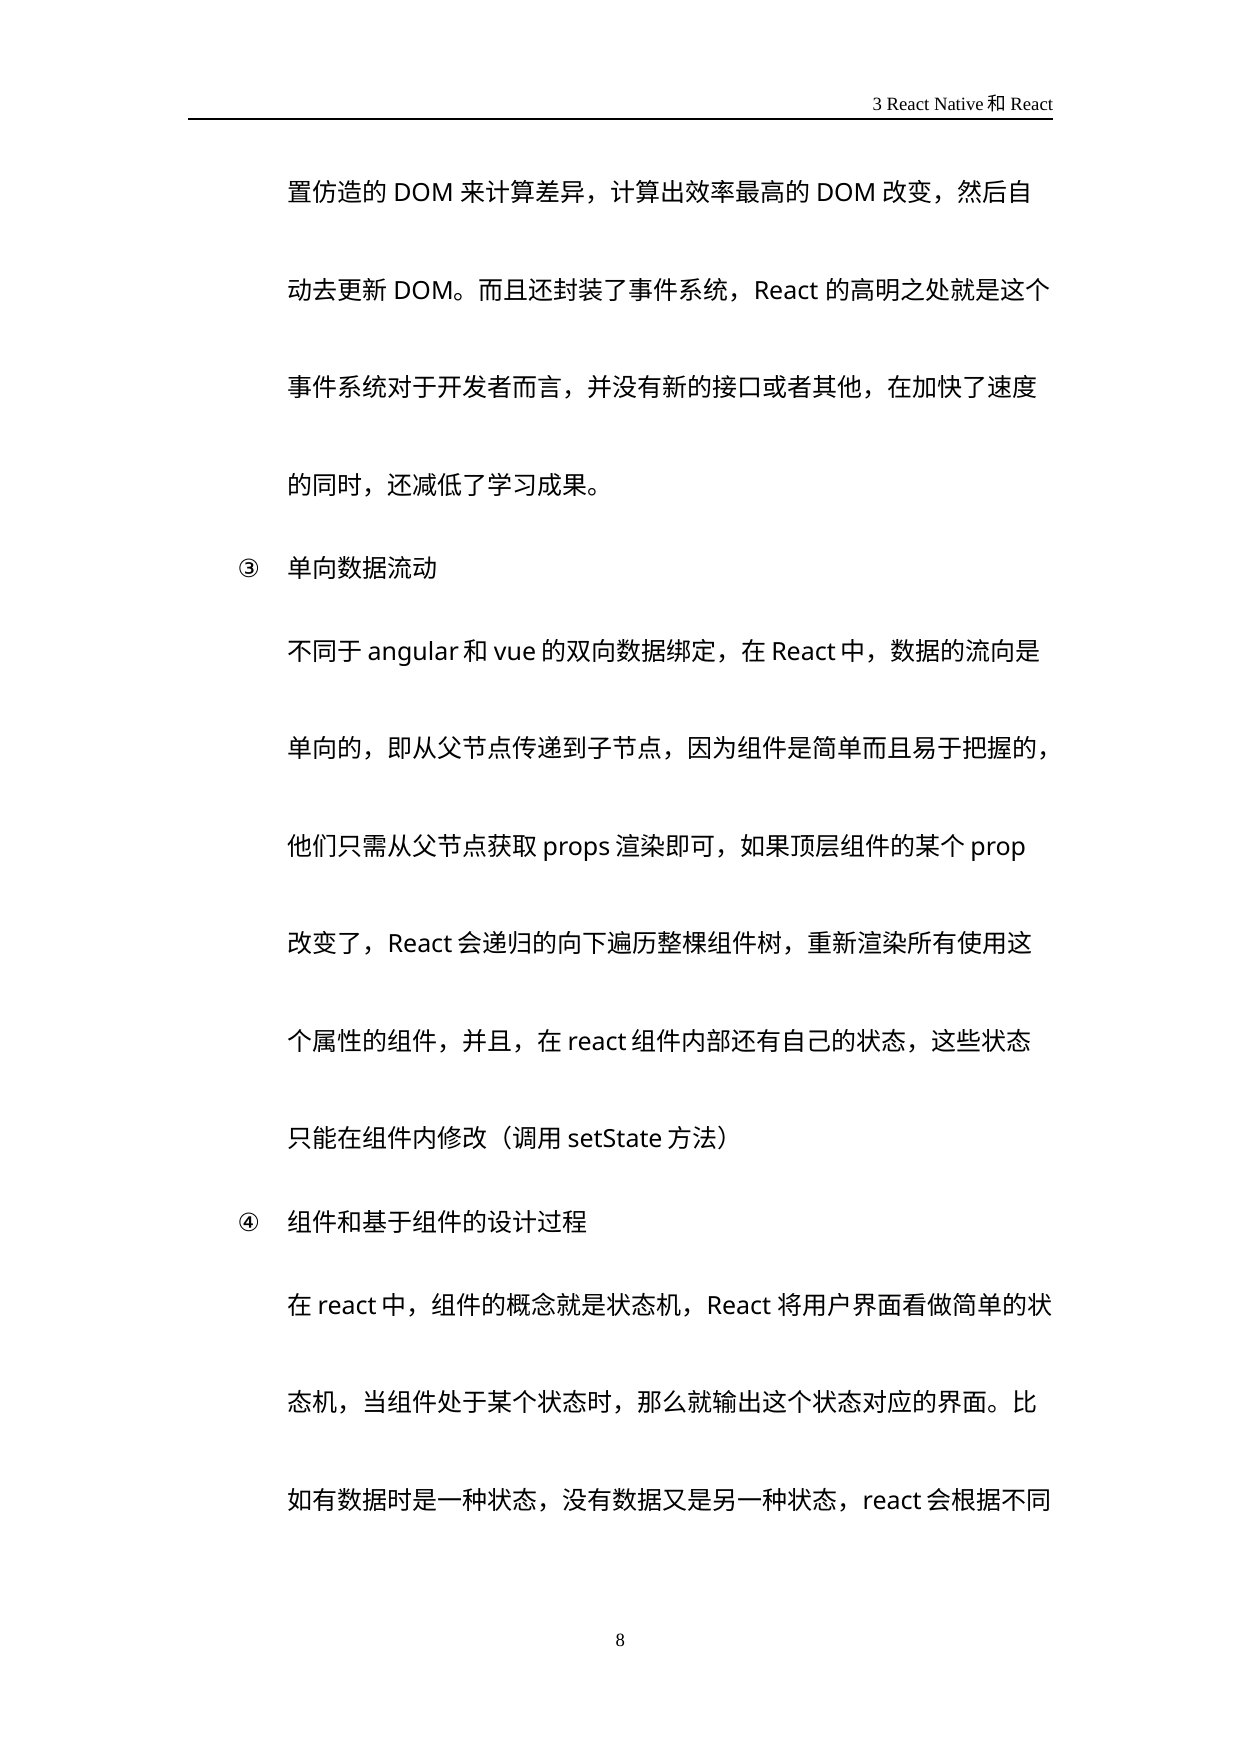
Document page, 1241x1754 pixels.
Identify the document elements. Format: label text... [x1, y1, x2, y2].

list 组件和基于组件的设计过程 [237, 1188, 1053, 1253]
list 单向数据流动 [237, 534, 1053, 599]
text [287, 158, 1053, 516]
text 不同于angular和vue的双向数据绑定，在React中，数据的流向是单向的，即从父节点传递到子节点，因为组件是简单而且易于把握的，他们只需从父节点获取props渲染即可，如果顶层组件的某个prop改变了，React会递归的向下遍历整棵组件树，重新渲染所有使用这个属性的组件，并且，在react组件内部还有自己的状态，这些状态只能在组件内修改（调用setState方法） [287, 617, 1053, 1169]
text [287, 1271, 1053, 1531]
